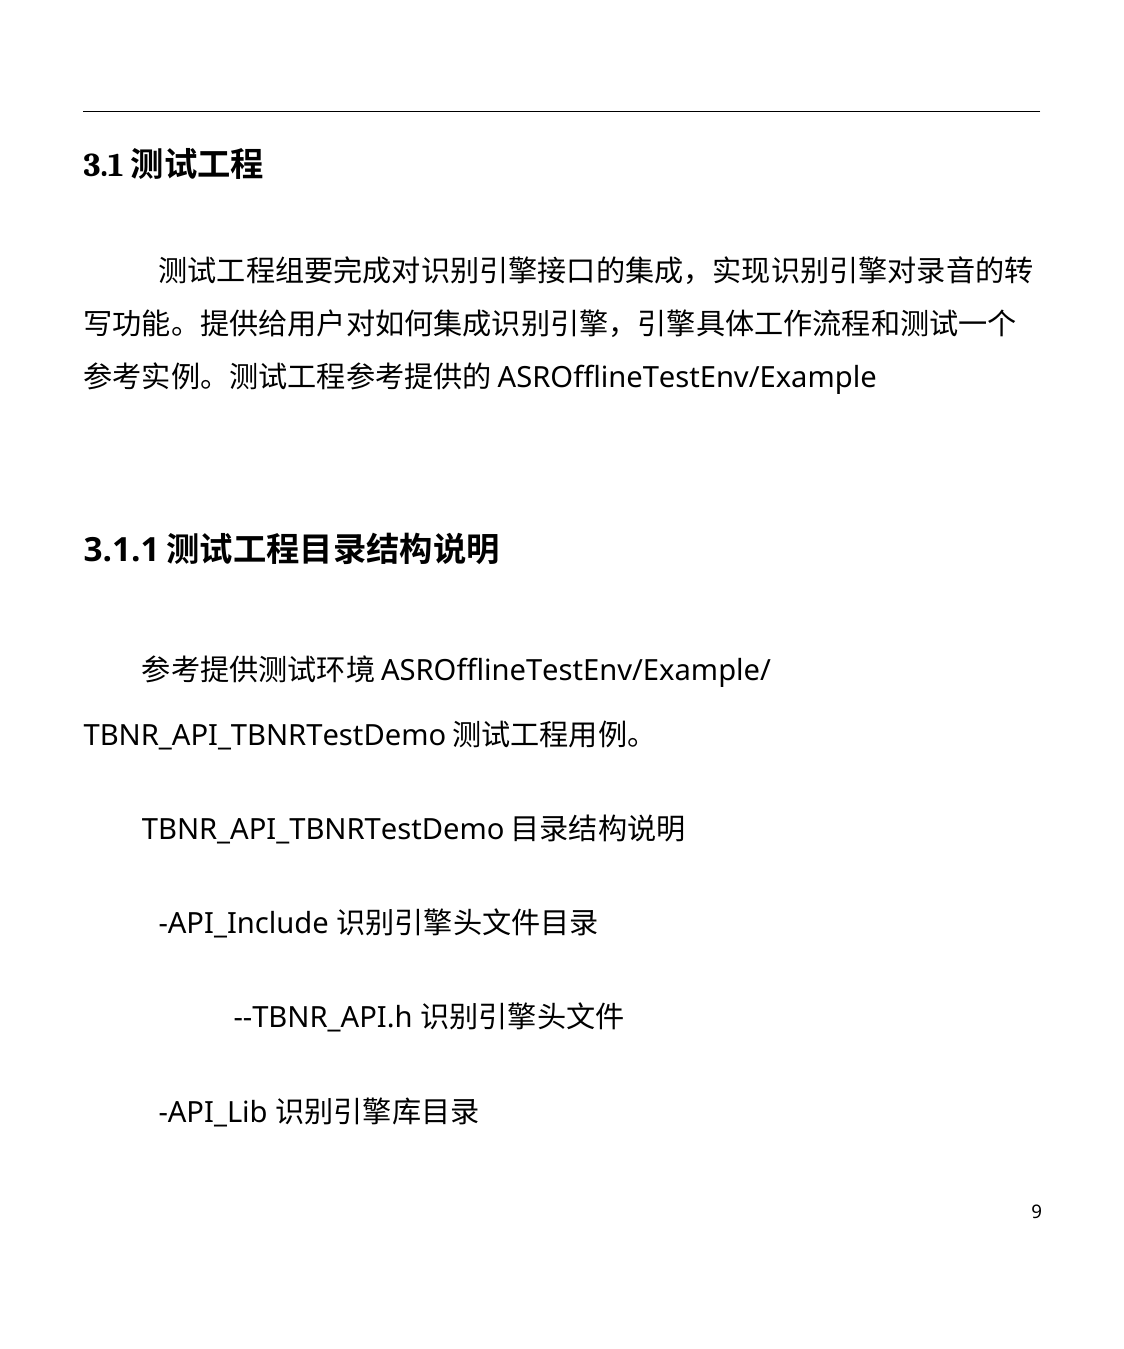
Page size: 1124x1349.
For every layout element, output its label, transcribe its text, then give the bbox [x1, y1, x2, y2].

subtitle 3.1.1测试工程目录结构说明 [83, 522, 1040, 571]
text 测试工程组要完成对识别引擎接口的集成，实现识别引擎对录音的转写功能。提供给用户对如何集成识别引擎，引擎具体工作流程和测试一个参考实例。测试工程参考提供的ASROfflineTestEnv/Example [83, 248, 1040, 396]
subtitle 3.1 测试工程 [83, 138, 1040, 186]
text --TBNR_API.h 识别引擎头文件 [83, 983, 1040, 1048]
text TBNR_API_TBNRTestDemo目录结构说明 [83, 794, 1040, 859]
text -API_Lib 识别引擎库目录 [83, 1077, 1040, 1142]
text 参考提供测试环境ASROfflineTestEnv/Example/TBNR_API_TBNRTestDemo测试工程用例。 [83, 635, 1040, 765]
text -API_Include 识别引擎头文件目录 [83, 888, 1040, 953]
